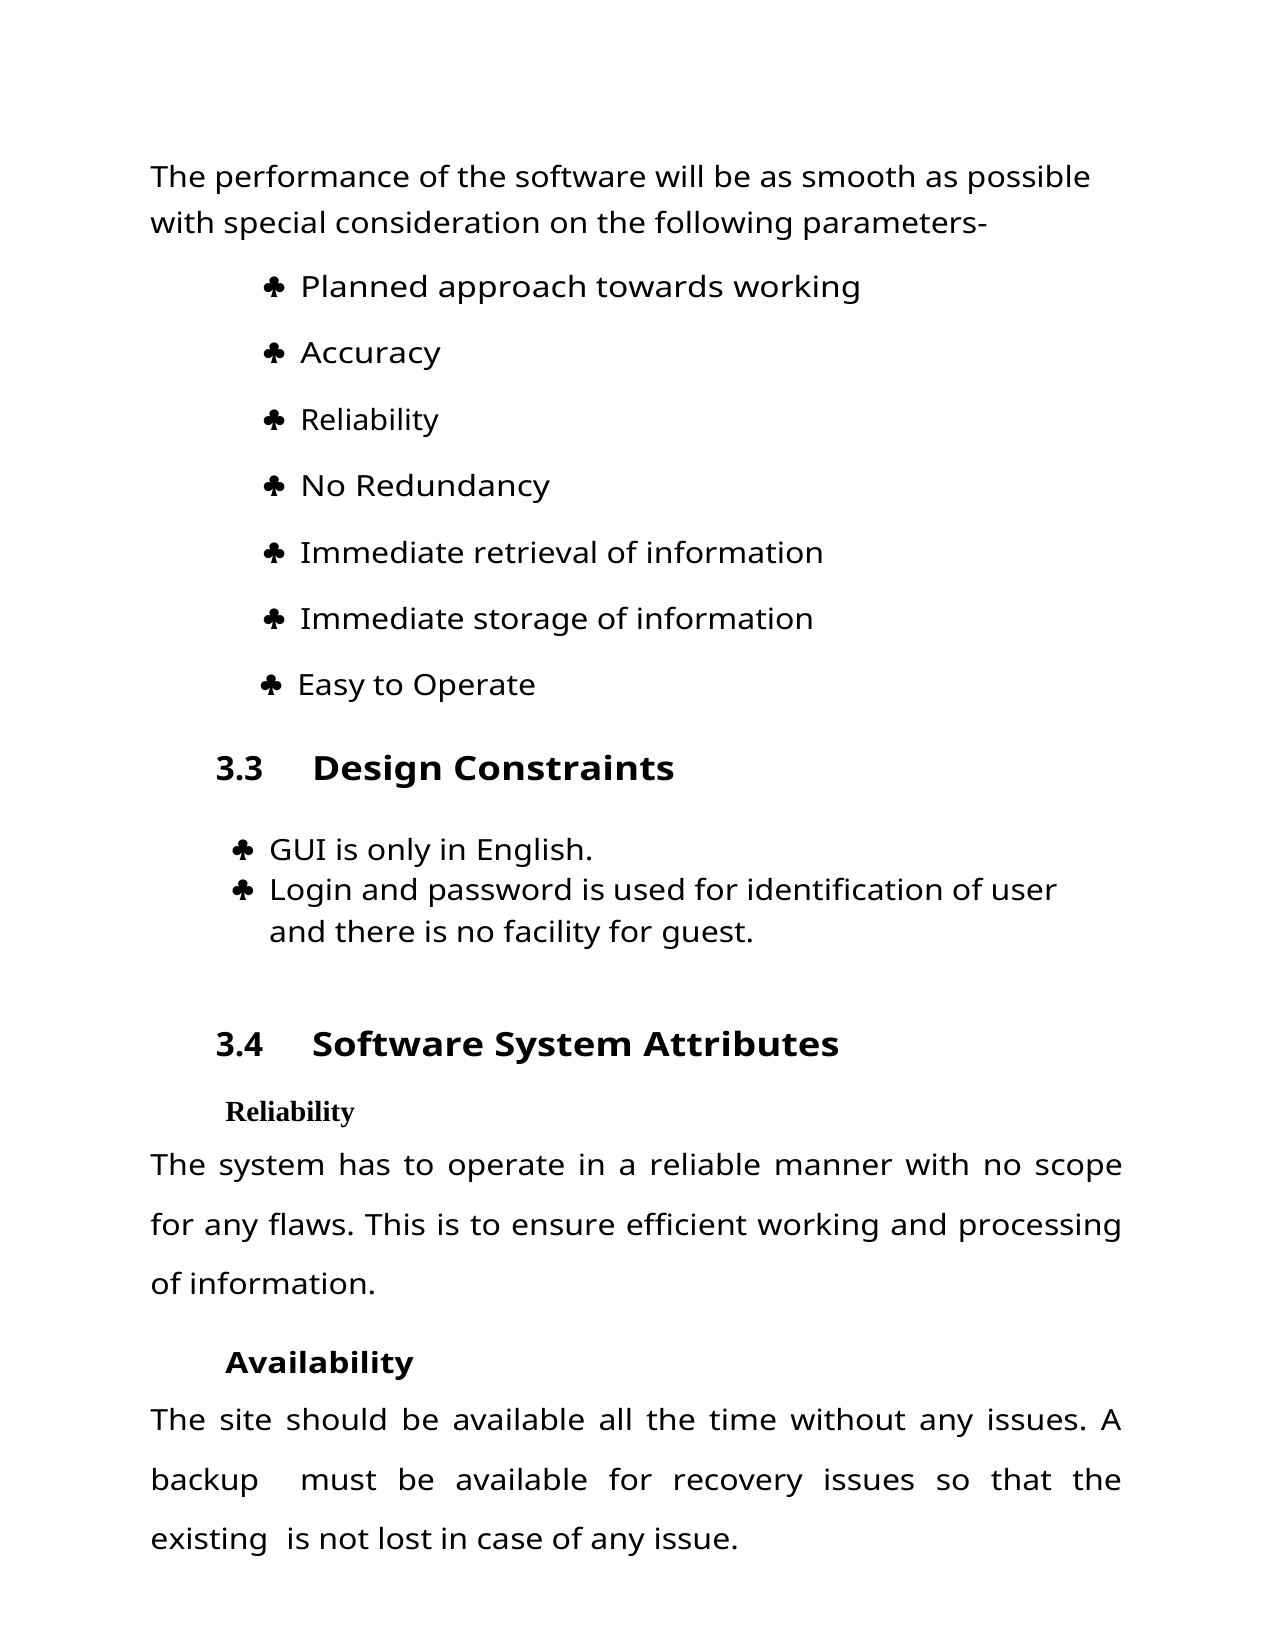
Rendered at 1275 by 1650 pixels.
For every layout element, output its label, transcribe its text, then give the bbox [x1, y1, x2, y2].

list GUI is only in English. [231, 829, 1135, 869]
text The site should be available all the time without any issues. A backup must be available for recovery issues so that the existing is not lost in case of any issue. [150, 1399, 1123, 1558]
list Easy to Operate [259, 665, 1135, 704]
list Accuracy [263, 333, 1135, 372]
list Reliability [263, 399, 1135, 439]
list Login and password is used for identification of user and there is no facility for guest. [231, 869, 1094, 951]
subtitle Software System Attributes [216, 1021, 1135, 1067]
subtitle Design Constraints [216, 744, 1135, 790]
list No Redundancy [263, 466, 1135, 505]
text The performance of the software will be as smooth as possible with special consideration on the following parameters- [150, 156, 1101, 242]
text The system has to operate in a reliable manner with no scope for any flaws. This is to ensure efficient working and processing of information. [150, 1144, 1124, 1303]
list Planned approach towards working [263, 266, 1135, 306]
subtitle Availability [225, 1342, 1135, 1382]
subtitle Reliability [225, 1094, 1135, 1128]
list Immediate storage of information [263, 598, 1135, 638]
list Immediate retrieval of information [263, 532, 1135, 572]
